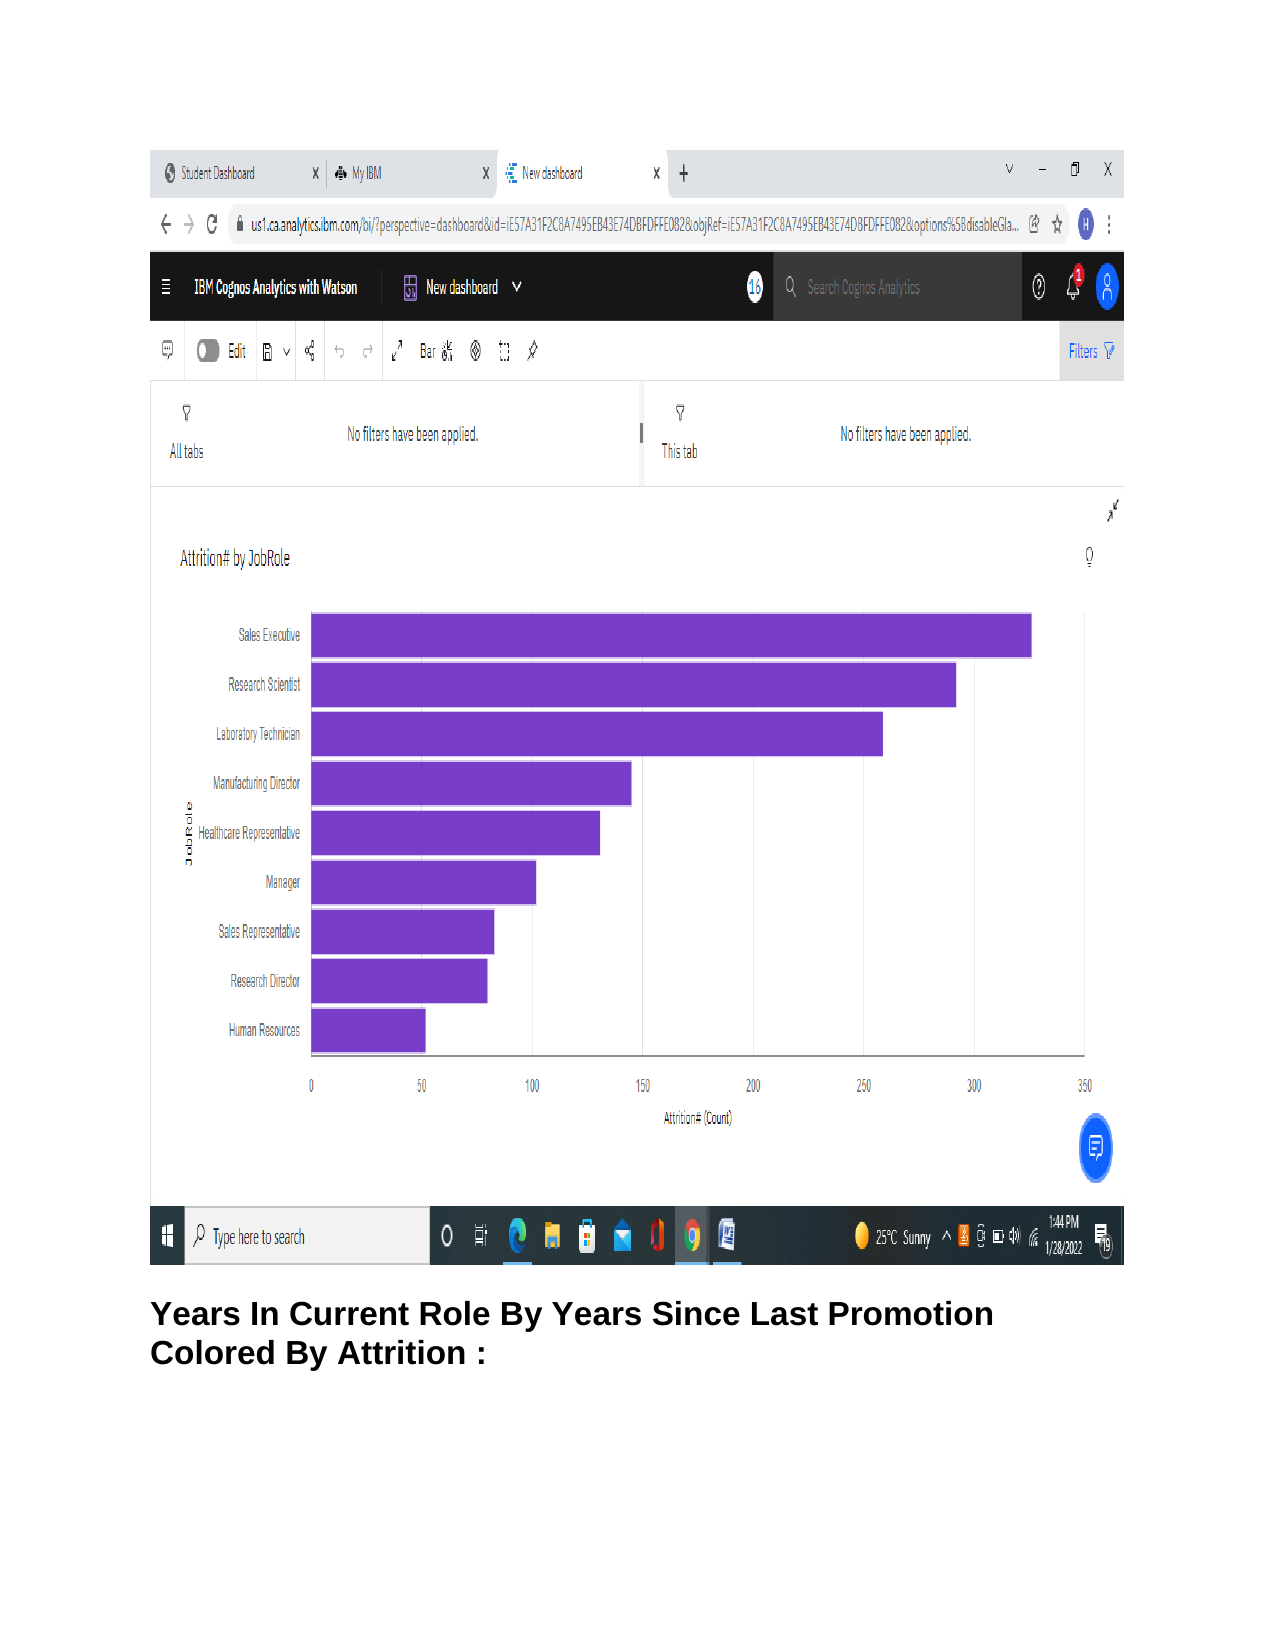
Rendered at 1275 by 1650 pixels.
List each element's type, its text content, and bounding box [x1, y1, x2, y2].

subtitle Years In Current Role By Years Since Last Promotion Colored By Attrition : [150, 1294, 1125, 1371]
picture [150, 150, 1124, 1265]
